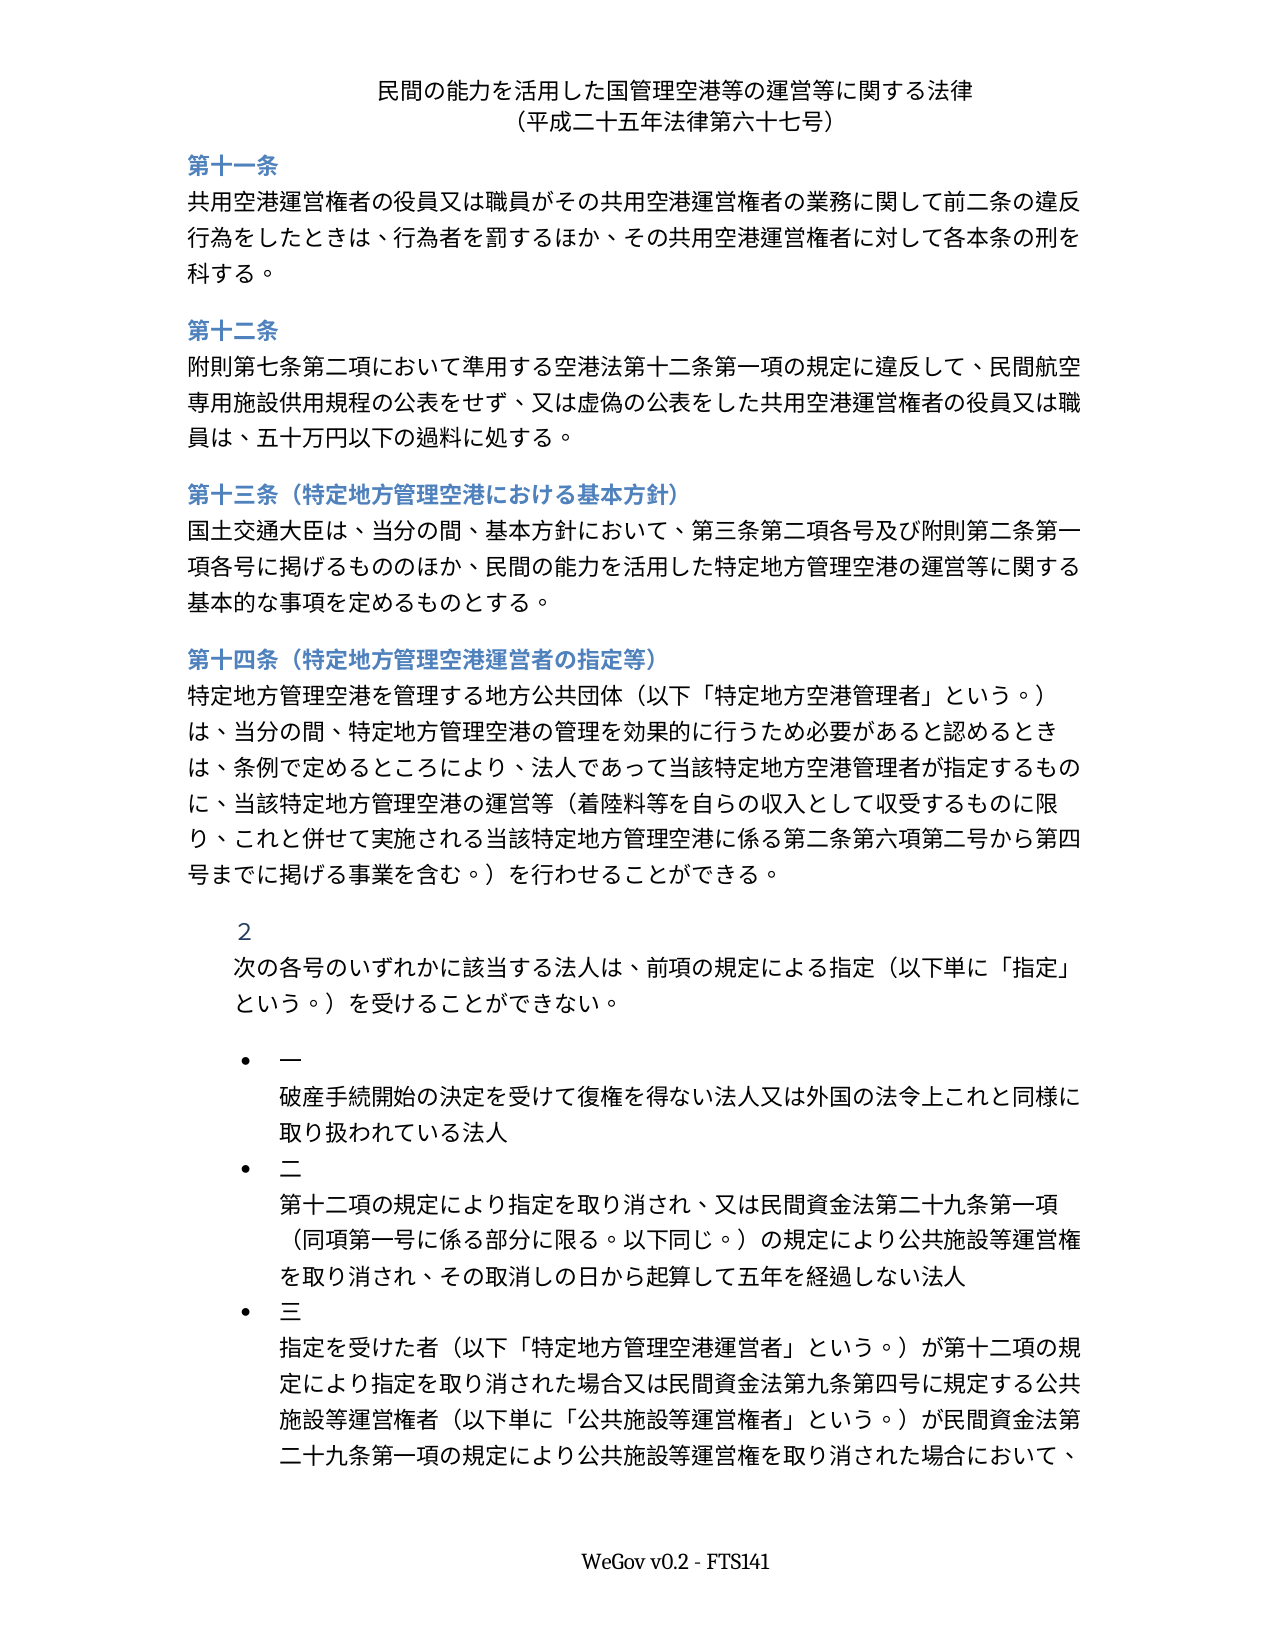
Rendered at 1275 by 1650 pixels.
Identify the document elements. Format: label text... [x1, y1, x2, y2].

list 一 破産手続開始の決定を受けて復権を得ない法人又は外国の法令上これと同様に取り扱われている法人 [242, 1045, 1087, 1148]
subtitle 第十一条 [187, 150, 1087, 181]
subtitle 第十二条 [187, 314, 1087, 346]
text 附則第七条第二項において準用する空港法第十二条第一項の規定に違反して、民間航空専用施設供用規程の公表をせず、又は虚偽の公表をした共用空港運営権者の役員又は職員は、五十万円以下の過料に処する。 [187, 351, 1087, 454]
text 特定地方管理空港を管理する地方公共団体（以下「特定地方空港管理者」という。）は、当分の間、特定地方管理空港の管理を効果的に行うため必要があると認めるときは、条例で定めるところにより、法人であって当該特定地方空港管理者が指定するものに、当該特定地方管理空港の運営等（着陸料等を自らの収入として収受するものに限り、これと併せて実施される当該特定地方管理空港に係る第二条第六項第二号から第四号までに掲げる事業を含む。）を行わせることができる。 [187, 680, 1087, 891]
text 国土交通大臣は、当分の間、基本方針において、第三条第二項各号及び附則第二条第一項各号に掲げるもののほか、民間の能力を活用した特定地方管理空港の運営等に関する基本的な事項を定めるものとする。 [187, 515, 1087, 618]
subtitle 第十三条（特定地方管理空港における基本方針） [187, 479, 1087, 510]
list 二 第十二項の規定により指定を取り消され、又は民間資金法第二十九条第一項（同項第一号に係る部分に限る。以下同じ。）の規定により公共施設等運営権を取り消され、その取消しの日から起算して五年を経過しない法人 [242, 1153, 1087, 1292]
text 共用空港運営権者の役員又は職員がその共用空港運営権者の業務に関して前二条の違反行為をしたときは、行為者を罰するほか、その共用空港運営権者に対して各本条の刑を科する。 [187, 186, 1087, 289]
subtitle ２ [233, 916, 1087, 947]
text 次の各号のいずれかに該当する法人は、前項の規定による指定（以下単に「指定」という。）を受けることができない。 [233, 952, 1087, 1019]
subtitle 第十四条（特定地方管理空港運営者の指定等） [187, 644, 1087, 675]
